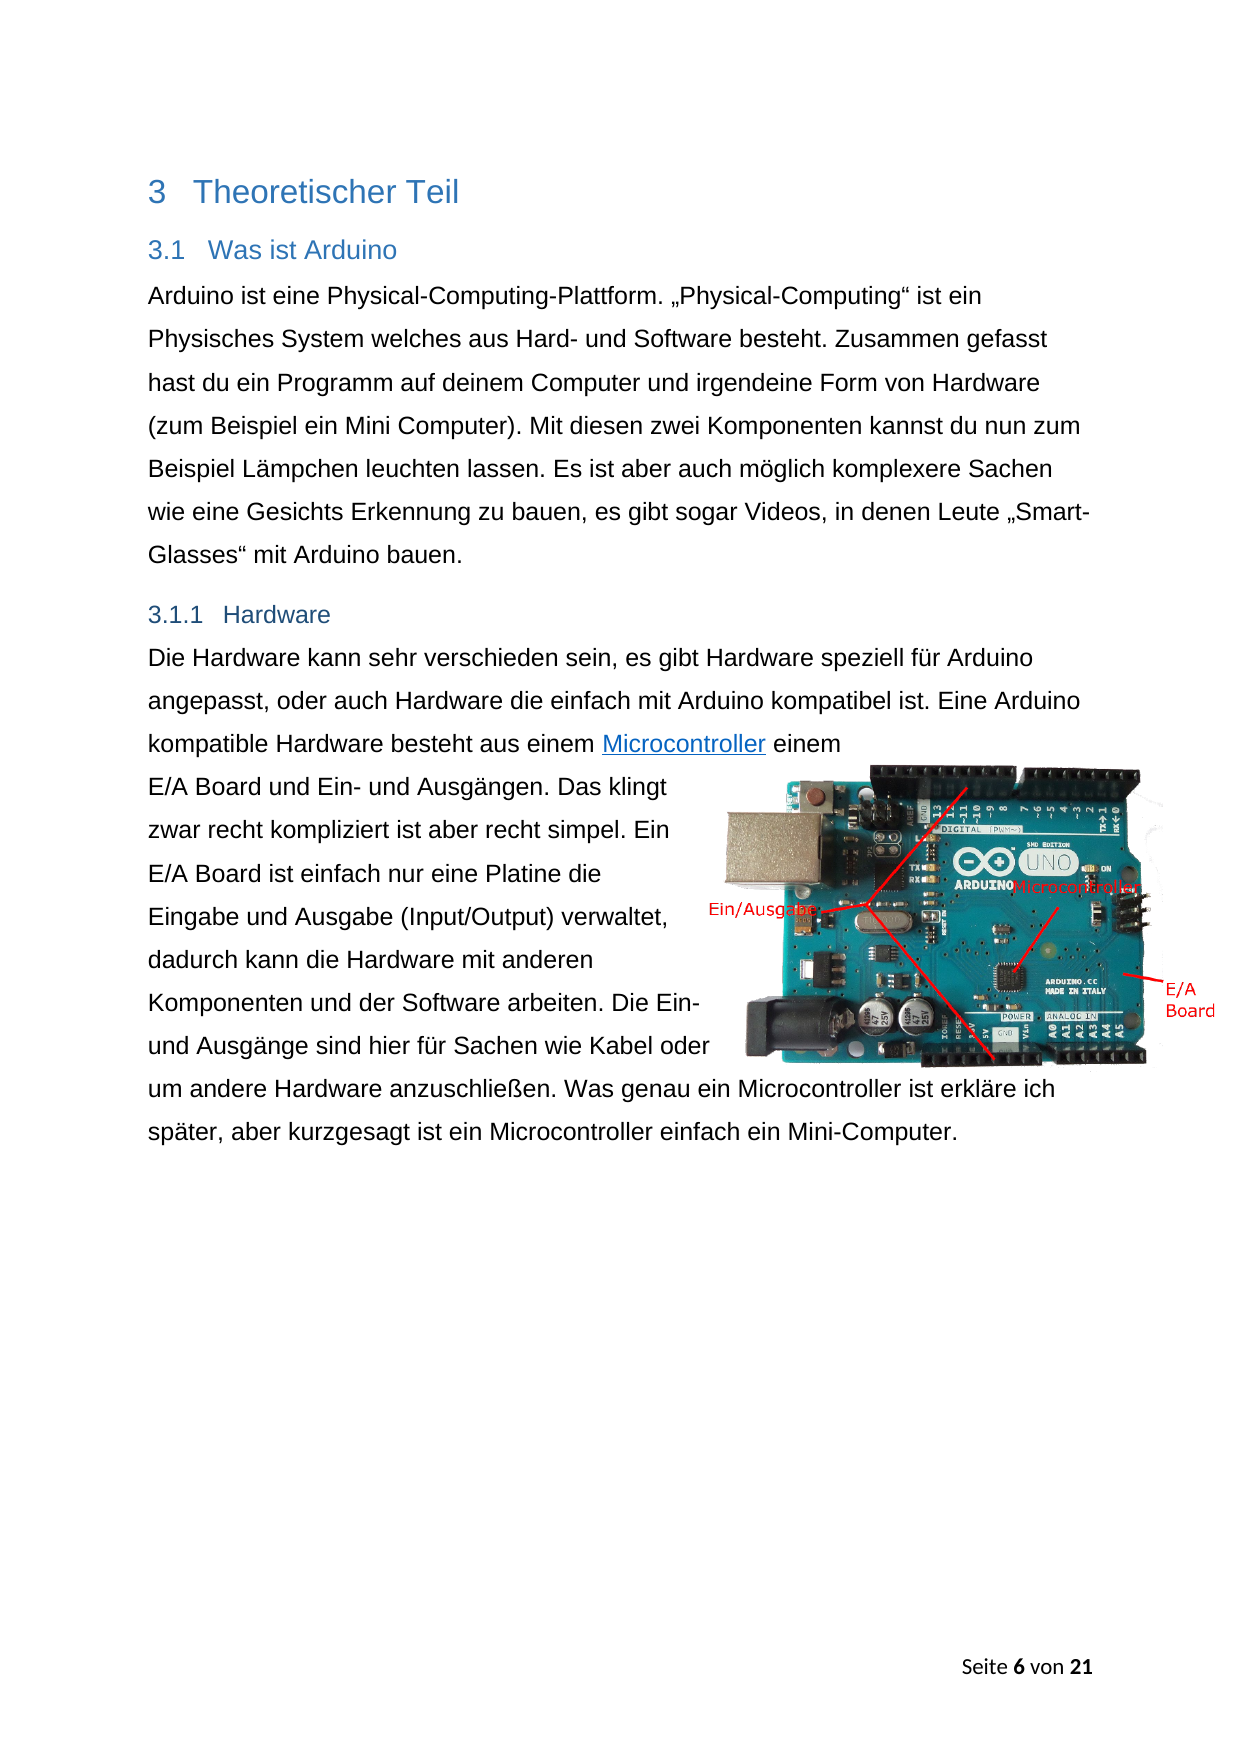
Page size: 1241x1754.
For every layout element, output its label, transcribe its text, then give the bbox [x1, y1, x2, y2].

text Die Hardware kann sehr verschieden sein, es gibt Hardware speziell für Arduino angepasst, oder auch Hardware die einfach mit Arduino kompatibel ist. Eine Arduino kompatible Hardware besteht aus einem Microcontroller einem E/A Board und Ein- und Ausgängen. Das klingt zwar recht kompliziert ist aber recht simpel. Ein E/A Board ist einfach nur eine Platine die Eingabe und Ausgabe (Input/Output) verwaltet, dadurch kann die Hardware mit anderen Komponenten und der Software arbeiten. Die Ein- und Ausgänge sind hier für Sachen wie Kabel oder um andere Hardware anzuschließen. Was genau ein Microcontroller ist erkläre ich später, aber kurzgesagt ist ein Microcontroller einfach ein Mini-Computer. [148, 643, 1093, 1146]
subtitle Theoretischer Teil [148, 173, 1093, 211]
subtitle Was ist Arduino [148, 234, 1093, 266]
subtitle Hardware [148, 600, 1093, 628]
picture [703, 757, 1219, 1073]
text Arduino ist eine Physical-Computing-Plattform. „Physical-Computing“ ist ein Physisches System welches aus Hard- und Software besteht. Zusammen gefasst hast du ein Programm auf deinem Computer und irgendeine Form von Hardware (zum Beispiel ein Mini Computer). Mit diesen zwei Komponenten kannst du nun zum Beispiel Lämpchen leuchten lassen. Es ist aber auch möglich komplexere Sachen wie eine Gesichts Erkennung zu bauen, es gibt sogar Videos, in denen Leute „Smart-Glasses“ mit Arduino bauen. [148, 281, 1093, 569]
